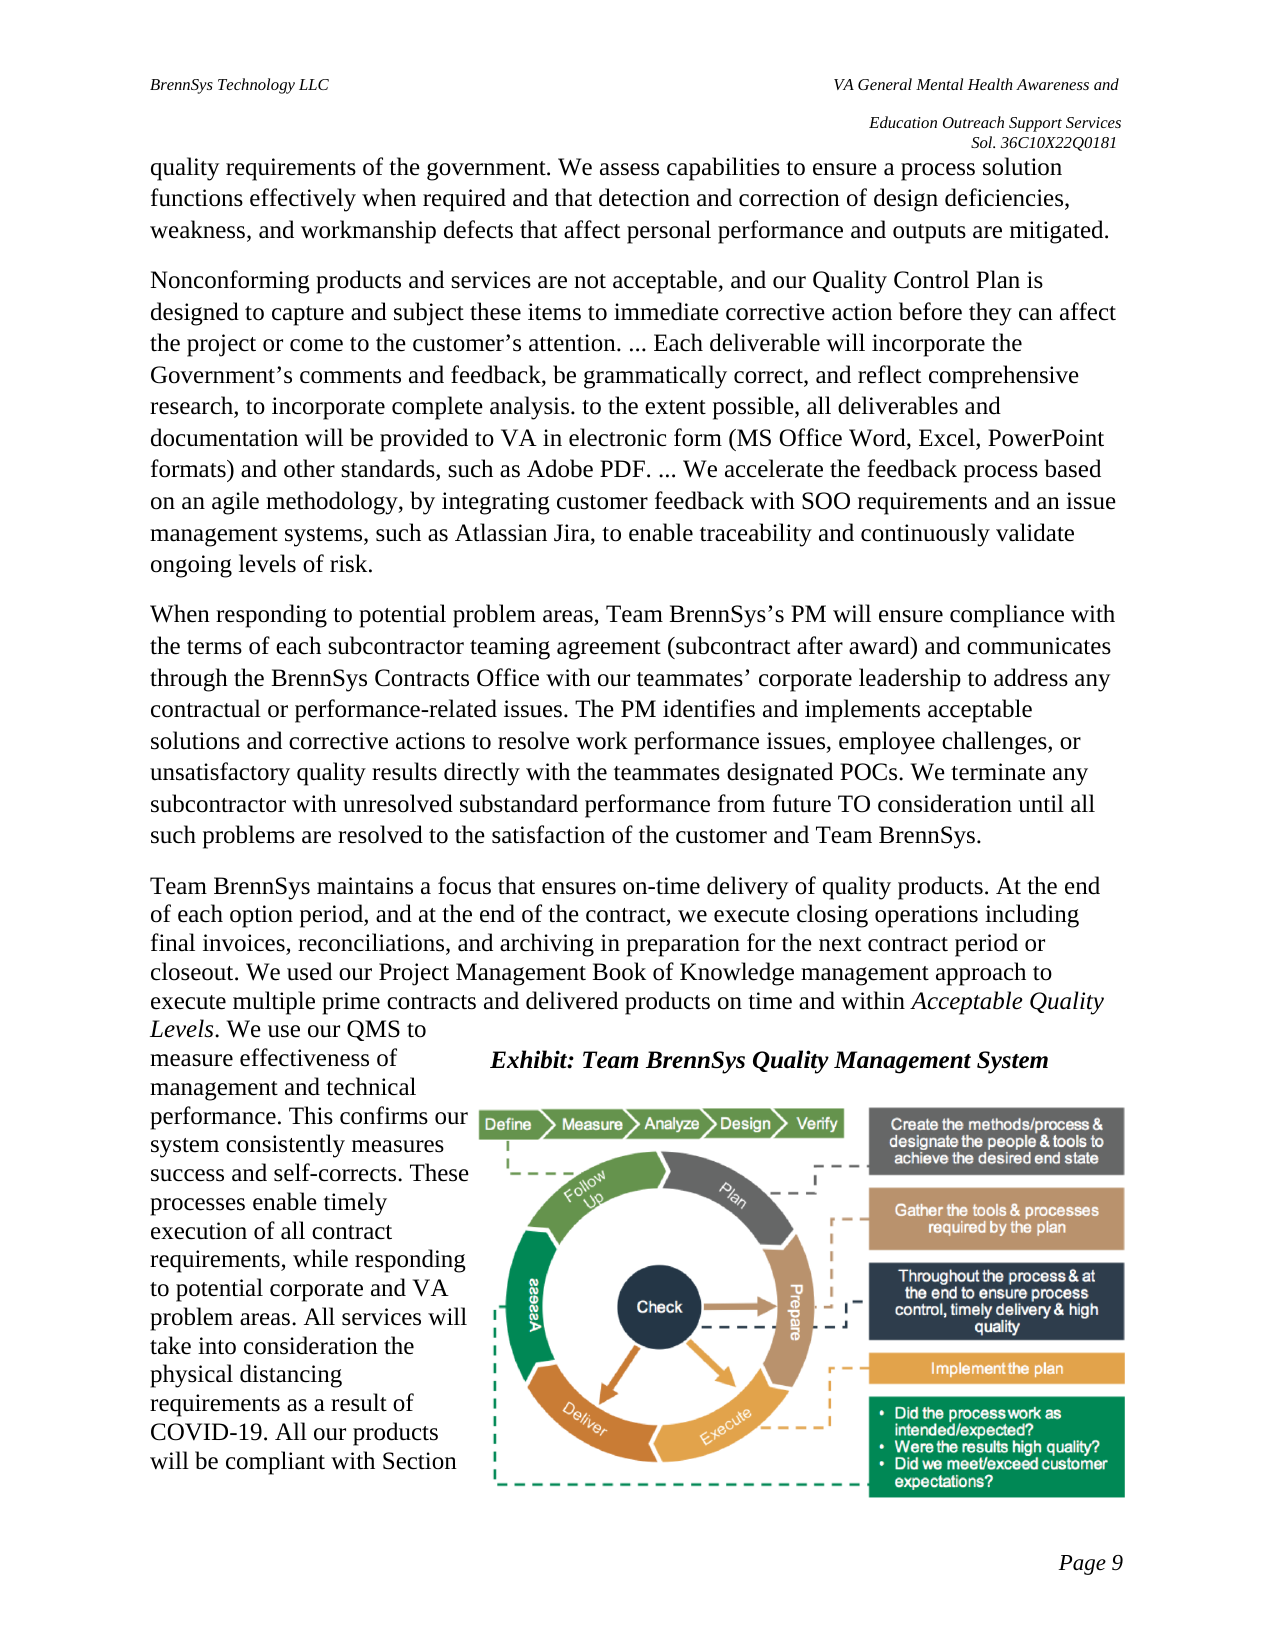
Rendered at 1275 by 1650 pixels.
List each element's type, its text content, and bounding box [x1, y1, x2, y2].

picture [469, 1101, 1138, 1513]
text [150, 871, 1125, 1474]
text Nonconforming products and services are not acceptable, and our Quality Control Plan is designed to capture and subject these items to immediate corrective action before they can affect the project or come to the customer’s attention. ... Each deliverable will incorporate the Government’s comments and feedback, be grammatically correct, and reflect comprehensive research, to incorporate complete analysis. to the extent possible, all deliverables and documentation will be provided to VA in electronic form (MS Office Word, Excel, PowerPoint formats) and other standards, such as Adobe PDF. ... We accelerate the feedback process based on an agile methodology, by integrating customer feedback with SOO requirements and an issue management systems, such as Atlassian Jira, to enable traceability and continuously validate ongoing levels of risk. [150, 265, 1125, 578]
text When responding to potential problem areas, Team BrennSys’s PM will ensure compliance with the terms of each subcontractor teaming agreement (subcontract after award) and communicates through the BrennSys Contracts Office with our teammates’ corporate leadership to address any contractual or performance-related issues. The PM identifies and implements acceptable solutions and corrective actions to resolve work performance issues, employee challenges, or unsatisfactory quality results directly with the teammates designated POCs. We terminate any subcontractor with unresolved substandard performance from future TO consideration until all such problems are resolved to the satisfaction of the customer and Team BrennSys. [150, 599, 1125, 849]
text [150, 152, 1125, 243]
